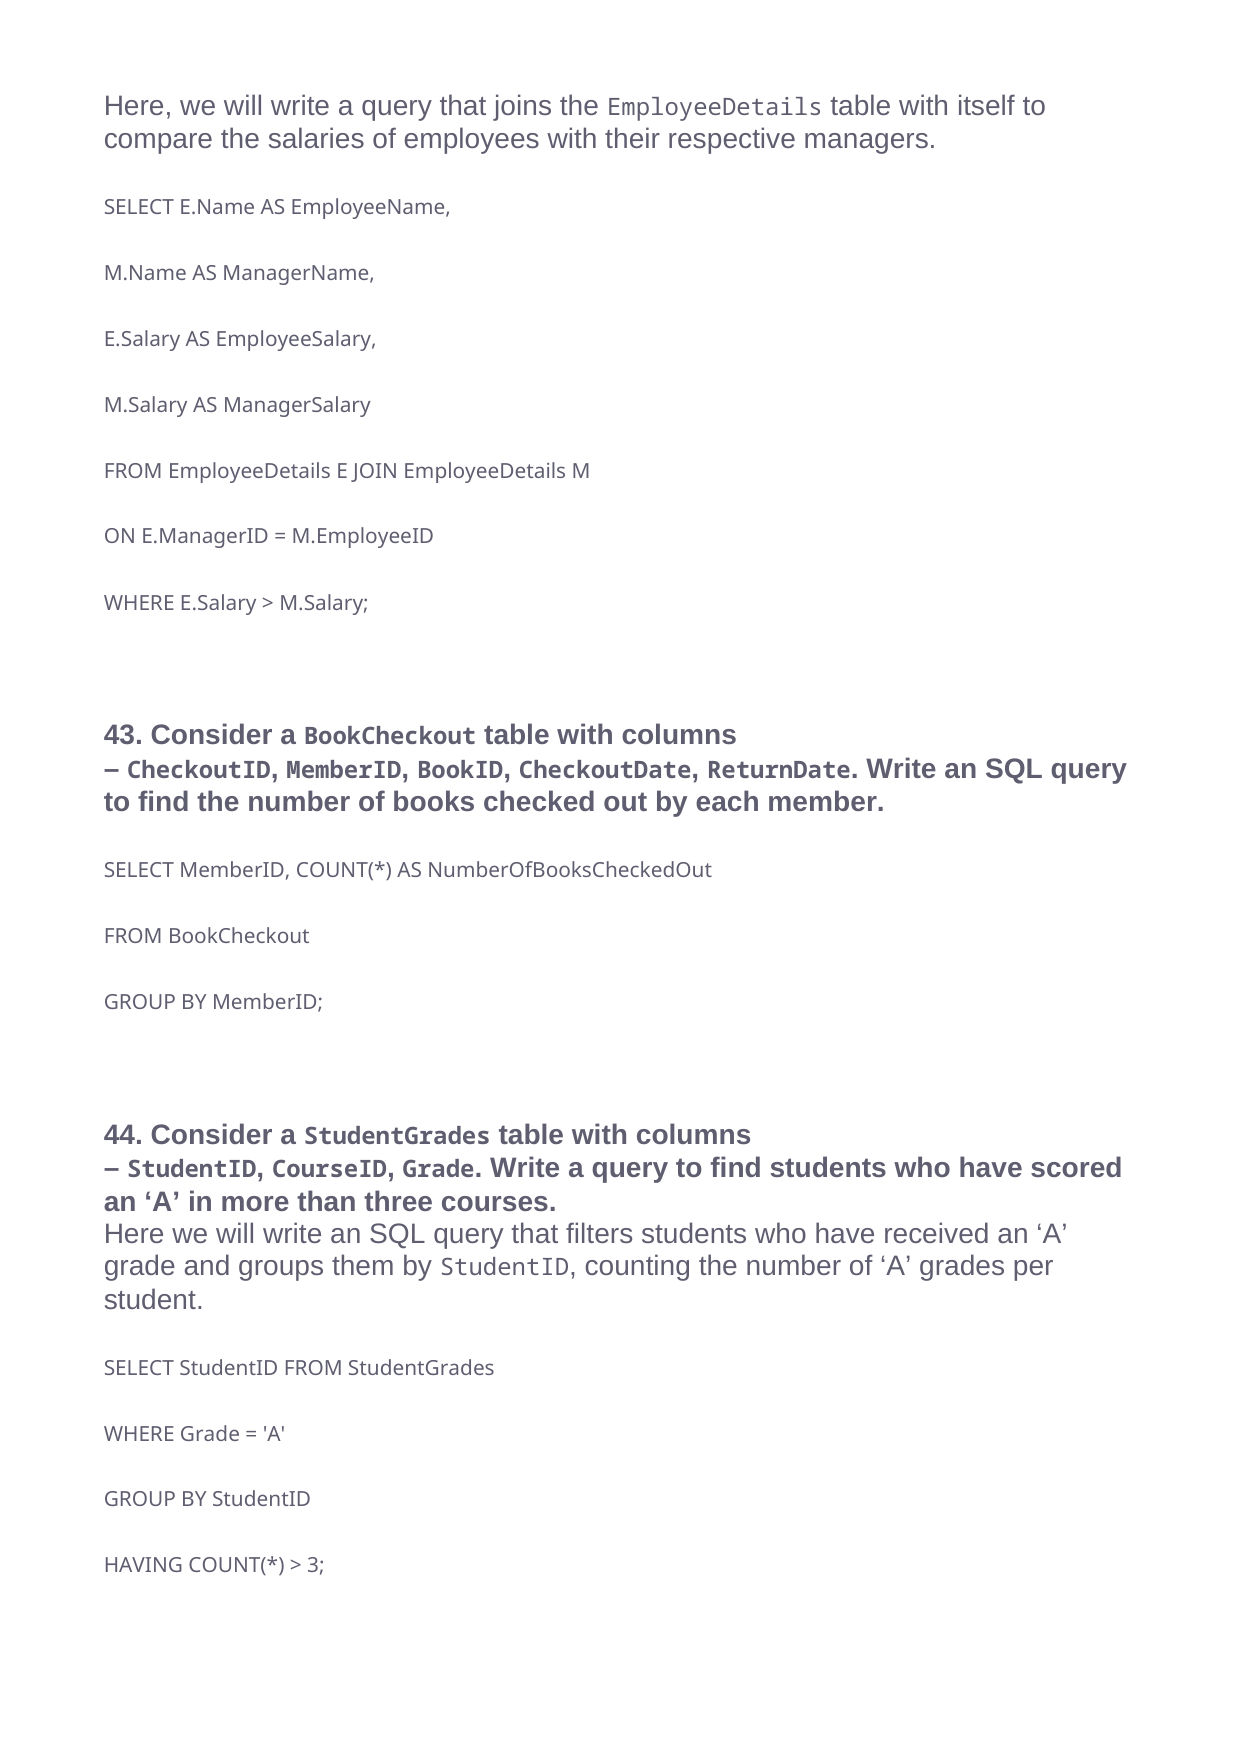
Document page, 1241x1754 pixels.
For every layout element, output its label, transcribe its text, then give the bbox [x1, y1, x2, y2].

text M.Salary AS ManagerSalary [103, 390, 1137, 418]
text HAVING COUNT(*) > 3; [103, 1551, 1137, 1579]
text SELECT StudentID FROM StudentGrades [103, 1353, 1137, 1381]
text FROM BookCheckout [103, 921, 1137, 949]
text GROUP BY MemberID; [103, 987, 1137, 1015]
text M.Name AS ManagerName, [103, 258, 1137, 286]
text GROUP BY StudentID [103, 1484, 1137, 1513]
text 44. Consider a StudentGrades table with columns – StudentID, CourseID, Grade. Write a query to find students who have scored an ‘A’ in more than three courses. Here we will write an SQL query that filters students who have received an ‘A’ grade and groups them by StudentID, counting the number of ‘A’ grades per student. [103, 1053, 1137, 1315]
text WHERE E.Salary > M.Salary; [103, 588, 1137, 616]
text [103, 89, 1137, 154]
text E.Salary AS EmployeeSalary, [103, 324, 1137, 352]
text SELECT E.Name AS EmployeeName, [103, 192, 1137, 220]
text 43. Consider a BookCheckout table with columns – CheckoutID, MemberID, BookID, CheckoutDate, ReturnDate. Write an SQL query to find the number of books checked out by each member. [103, 653, 1137, 818]
text WHERE Grade = 'A' [103, 1419, 1137, 1447]
text FROM EmployeeDetails E JOIN EmployeeDetails M [103, 456, 1137, 484]
text SELECT MemberID, COUNT(*) AS NumberOfBooksCheckedOut [103, 855, 1137, 883]
text ON E.ManagerID = M.EmployeeID [103, 522, 1137, 550]
